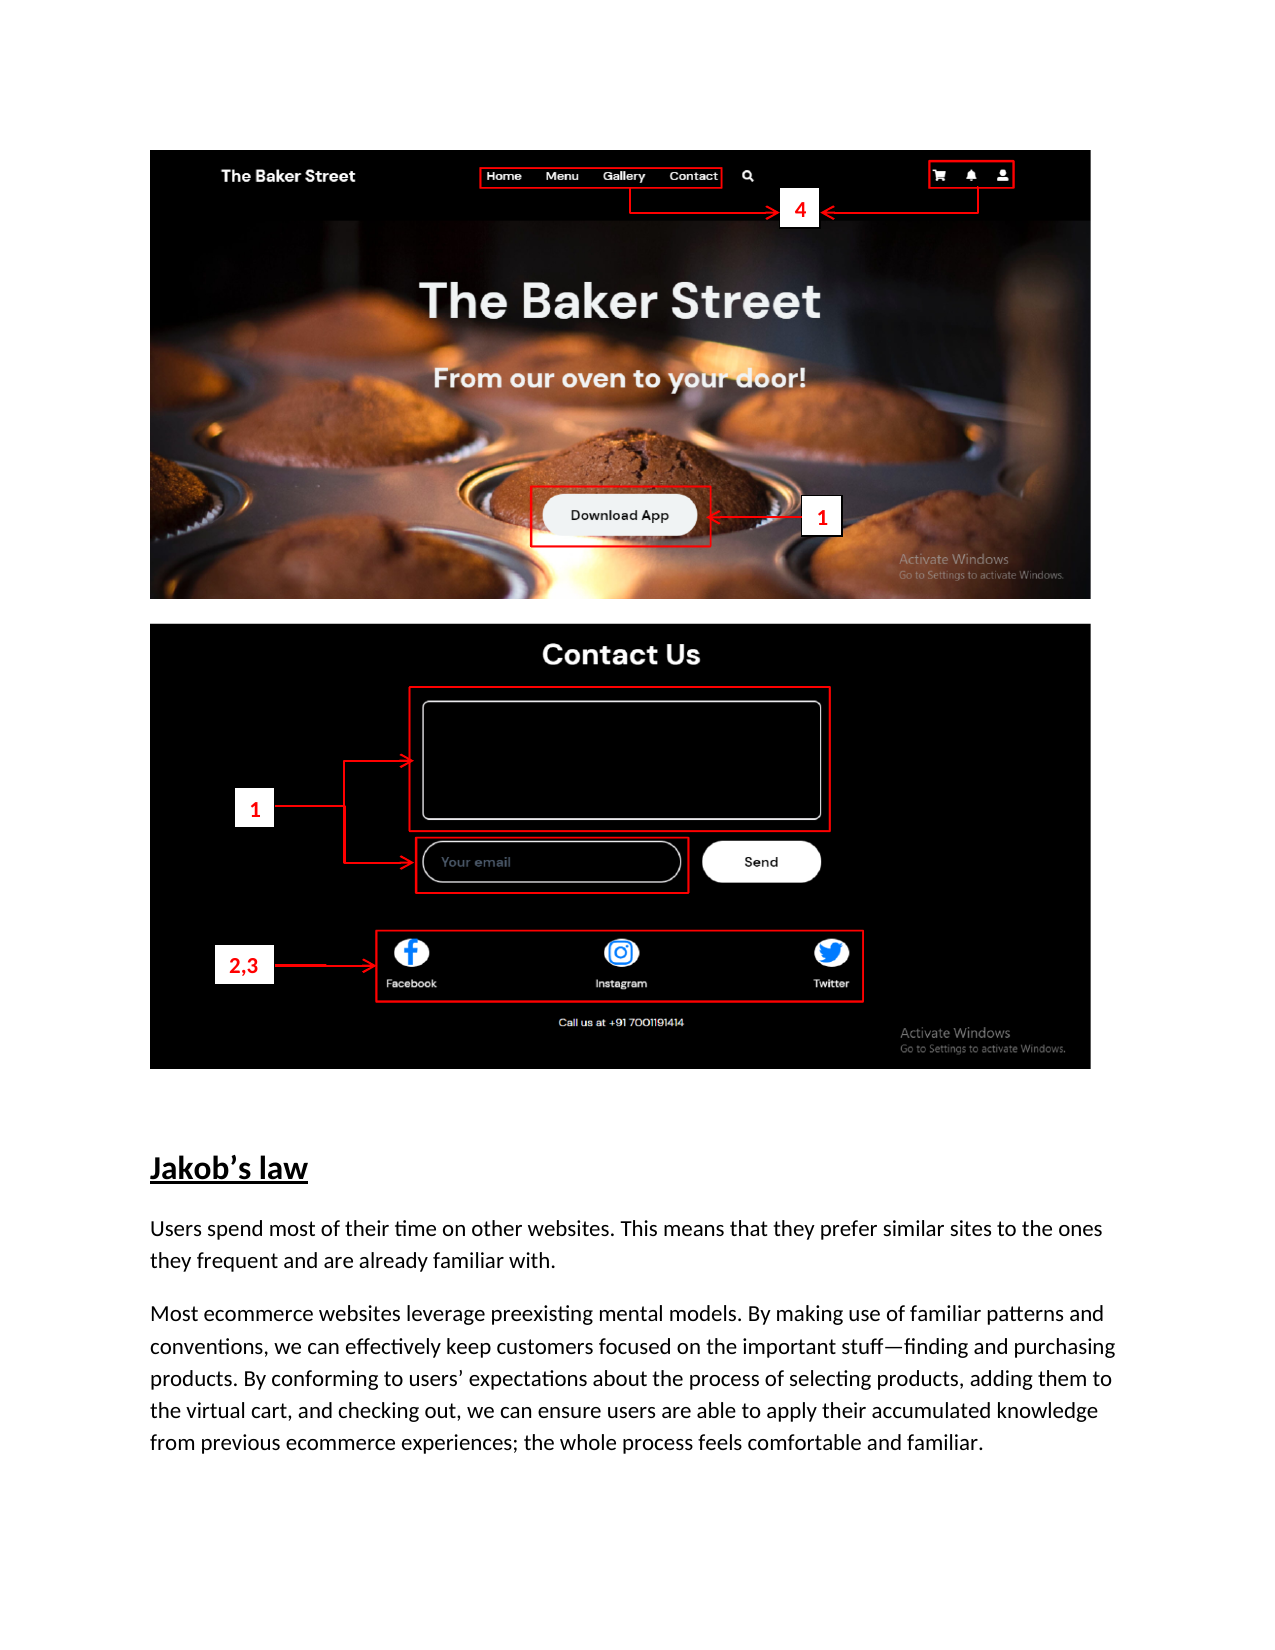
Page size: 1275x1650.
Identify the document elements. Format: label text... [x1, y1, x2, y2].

text Most ecommerce websites leverage preexisting mental models. By making use of familiar patterns and conventions, we can effectively keep customers focused on the important stuff—finding and purchasing products. By conforming to users’ expectations about the process of selecting products, adding them to the virtual cart, and checking out, we can ensure users are able to apply their accumulated knowledge from previous ecommerce experiences; the whole process feels comfortable and familiar. [150, 1299, 1125, 1456]
picture [150, 623, 1091, 1069]
text Users spend most of their time on other websites. This means that they prefer similar sites to the ones they frequent and are already familiar with. [150, 1214, 1125, 1274]
text Jakob’s law [150, 1147, 1125, 1187]
picture [150, 150, 1091, 599]
